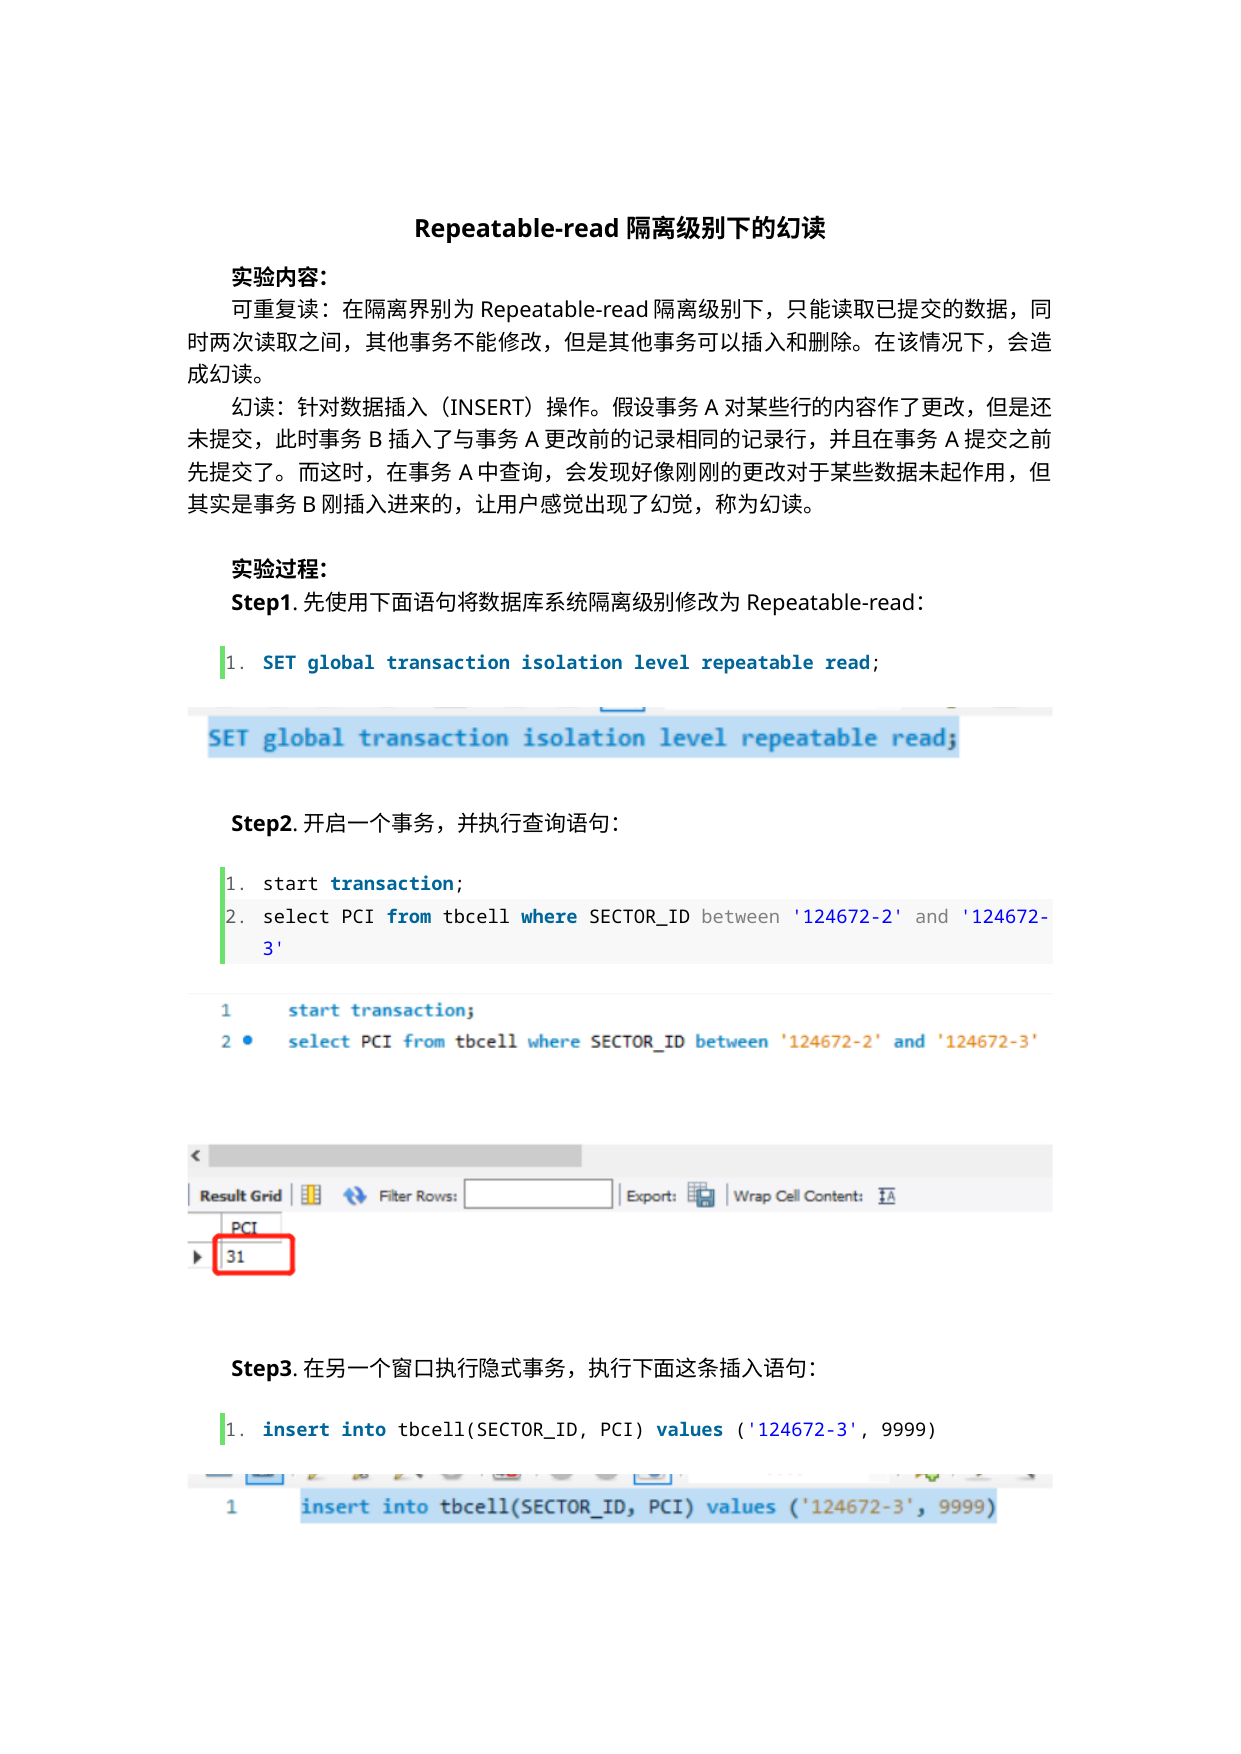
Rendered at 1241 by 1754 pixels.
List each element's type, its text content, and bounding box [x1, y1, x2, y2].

text 幻读：针对数据插入（INSERT）操作。假设事务 A 对某些行的内容作了更改，但是还未提交，此时事务 B 插入了与事务 A 更改前的记录相同的记录行，并且在事务 A 提交之前先提交了。而这时，在事务 A中查询，会发现好像刚刚的更改对于某些数据未起作用，但其实是事务 B 刚插入进来的，让用户感觉出现了幻觉，称为幻读。 [187, 389, 1053, 519]
text 可重复读：在隔离界别为Repeatable-read隔离级别下，只能读取已提交的数据，同时两次读取之间，其他事务不能修改，但是其他事务可以插入和删除。在该情况下，会造成幻读。 [187, 292, 1053, 389]
text Step3. 在另一个窗口执行隐式事务，执行下面这条插入语句： [187, 1351, 1053, 1384]
text 实验过程： [187, 552, 1053, 584]
text Step1. 先使用下面语句将数据库系统隔离级别修改为 Repeatable-read： [187, 584, 1053, 617]
text 实验内容： [187, 259, 1053, 292]
list insert into tbcell(SECTOR_ID, PCI) values ('124672-3', 9999) [225, 1413, 1053, 1445]
list start transaction; [225, 867, 1053, 899]
picture [187, 993, 1053, 1294]
text Step2. 开启一个事务，并执行查询语句： [187, 805, 1053, 838]
text Repeatable-read 隔离级别下的幻读 [187, 194, 1053, 259]
list select PCI from tbcell where SECTOR_ID between '124672-2' and '124672-3' [225, 899, 1053, 964]
picture [187, 1474, 1053, 1537]
picture [187, 707, 1053, 763]
list SET global transaction isolation level repeatable read; [225, 646, 1053, 679]
